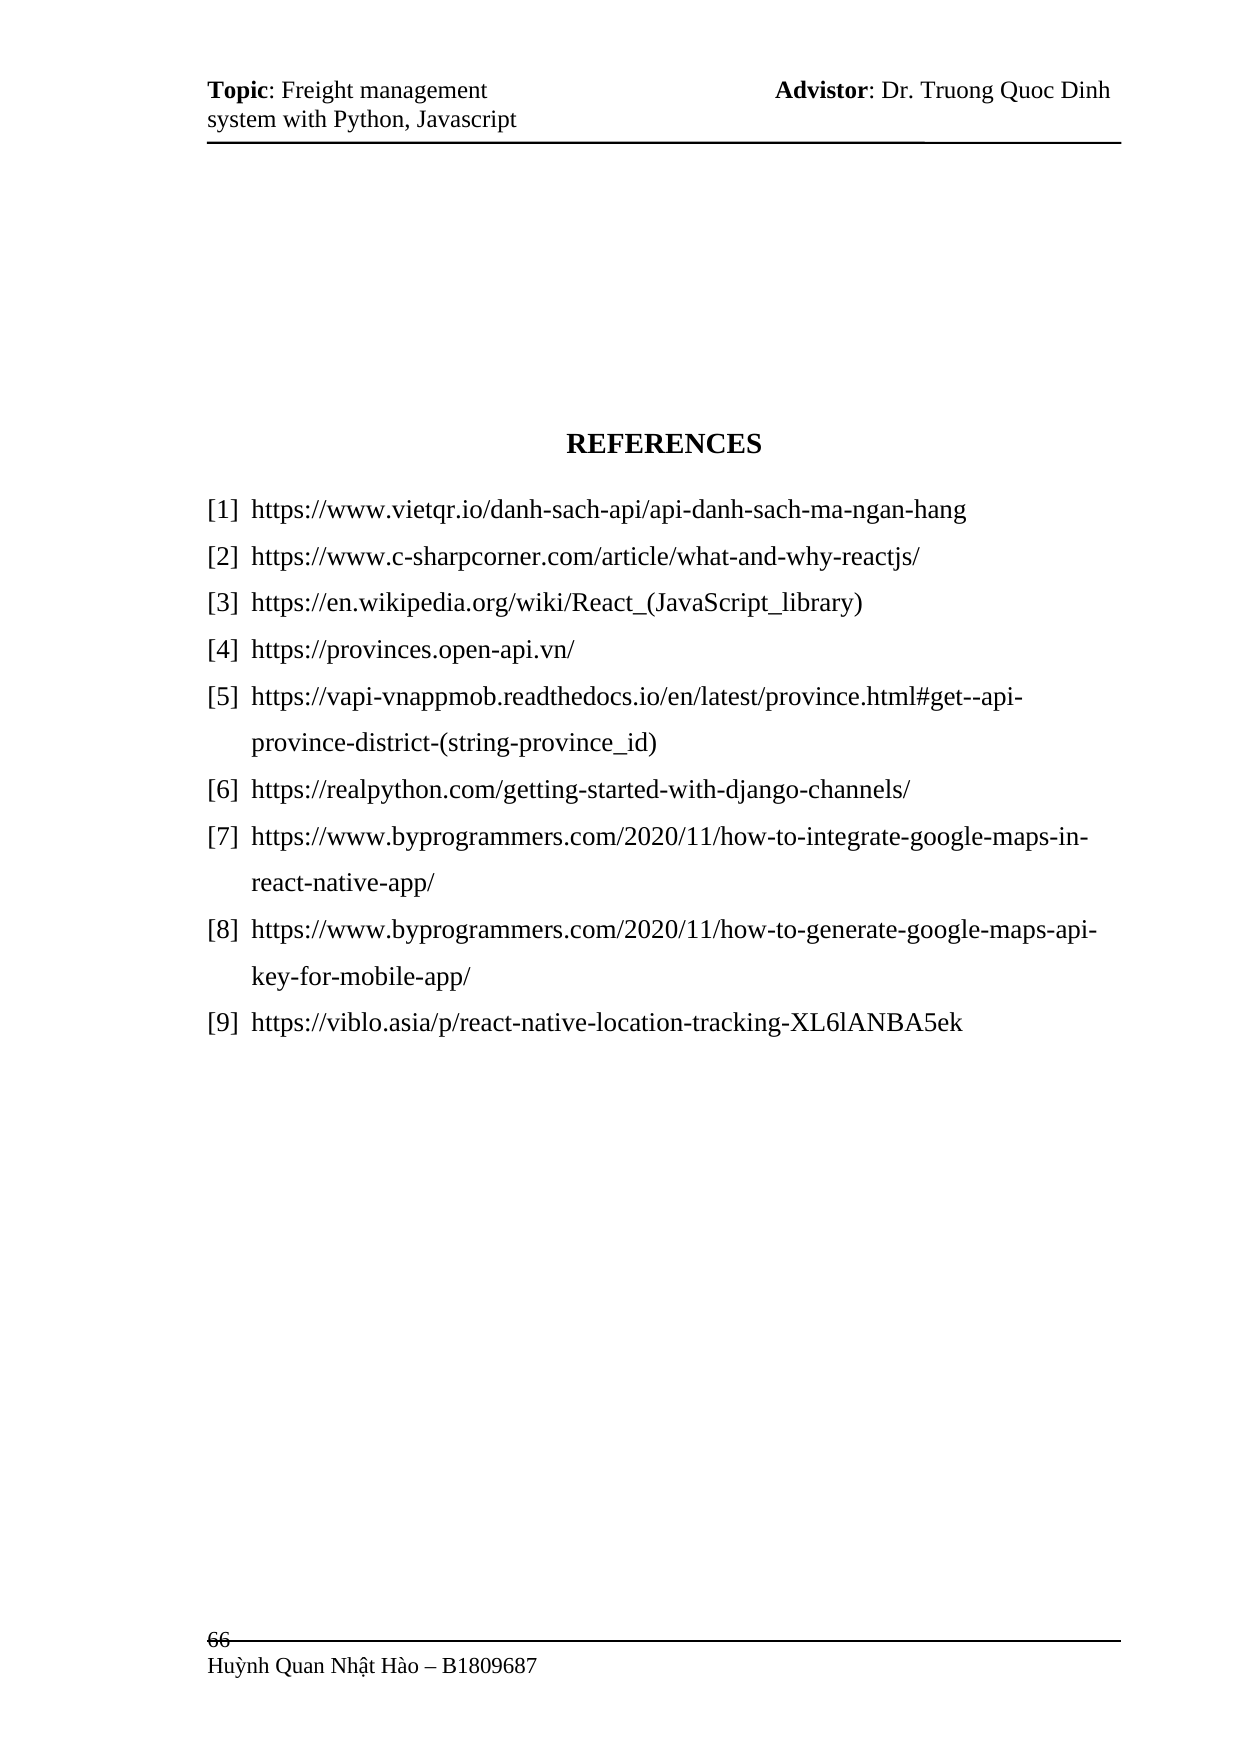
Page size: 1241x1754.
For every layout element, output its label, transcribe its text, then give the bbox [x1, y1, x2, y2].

text https://viblo.asia/p/react-native-location-tracking-XL6lANBA5ek [207, 1007, 1122, 1038]
text https://provinces.open-api.vn/ [207, 633, 1122, 664]
text https://realpython.com/getting-started-with-django-channels/ [207, 773, 1122, 804]
text https://www.byprogrammers.com/2020/11/how-to-generate-google-maps-api-key-for-mobile-app/ [207, 913, 1122, 991]
text https://www.c-sharpcorner.com/article/what-and-why-reactjs/ [207, 540, 1122, 571]
text https://www.byprogrammers.com/2020/11/how-to-integrate-google-maps-in-react-native-app/ [207, 820, 1122, 898]
text https://en.wikipedia.org/wiki/React_(JavaScript_library) [207, 587, 1122, 618]
text REFERENCES [207, 426, 1122, 460]
text https://vapi-vnappmob.readthedocs.io/en/latest/province.html#get--api-province-district-(string-province_id) [207, 680, 1122, 758]
text https://www.vietqr.io/danh-sach-api/api-danh-sach-ma-ngan-hang [207, 493, 1122, 524]
